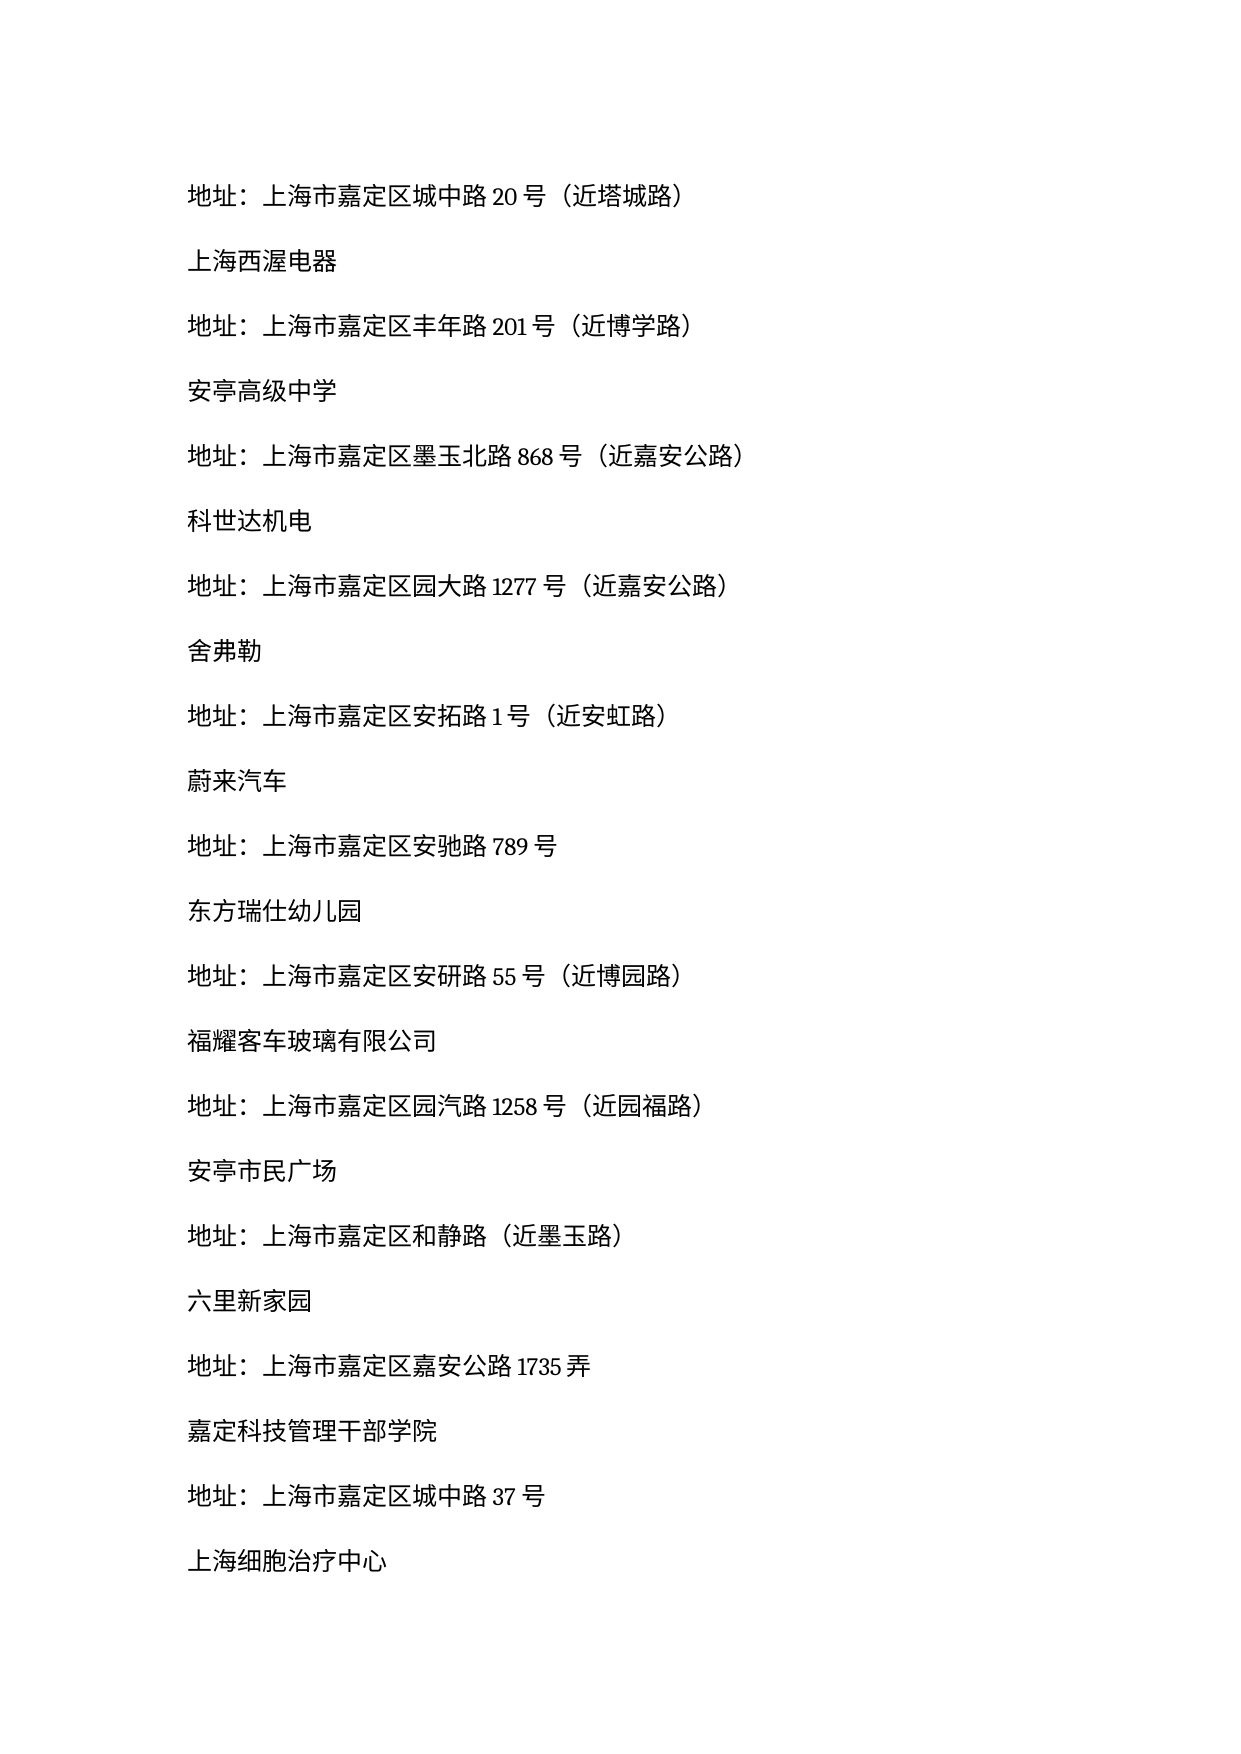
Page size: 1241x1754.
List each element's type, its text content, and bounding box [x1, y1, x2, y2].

text 安亭市民广场 [187, 1137, 1053, 1202]
text 地址：上海市嘉定区城中路20号（近塔城路） [187, 162, 1053, 227]
text 东方瑞仕幼儿园 [187, 877, 1053, 942]
text 地址：上海市嘉定区园汽路1258号（近园福路） [187, 1072, 1053, 1137]
text 科世达机电 [187, 487, 1053, 552]
text 上海西渥电器 [187, 227, 1053, 292]
text 地址：上海市嘉定区和静路（近墨玉路） [187, 1202, 1053, 1267]
text 福耀客车玻璃有限公司 [187, 1007, 1053, 1072]
text 六里新家园 [187, 1267, 1053, 1332]
text 地址：上海市嘉定区安研路55号（近博园路） [187, 942, 1053, 1007]
text 地址：上海市嘉定区丰年路201号（近博学路） [187, 292, 1053, 357]
text 地址：上海市嘉定区墨玉北路868号（近嘉安公路） [187, 422, 1053, 487]
text 舍弗勒 [187, 617, 1053, 682]
text 嘉定科技管理干部学院 [187, 1397, 1053, 1462]
text 蔚来汽车 [187, 747, 1053, 812]
text 地址：上海市嘉定区安驰路789号 [187, 812, 1053, 877]
text 地址：上海市嘉定区安拓路1号（近安虹路） [187, 682, 1053, 747]
text 地址：上海市嘉定区城中路37号 [187, 1462, 1053, 1527]
text 安亭高级中学 [187, 357, 1053, 422]
text 地址：上海市嘉定区嘉安公路1735弄 [187, 1332, 1053, 1397]
text 地址：上海市嘉定区园大路1277号（近嘉安公路） [187, 552, 1053, 617]
text 上海细胞治疗中心 [187, 1527, 1053, 1592]
